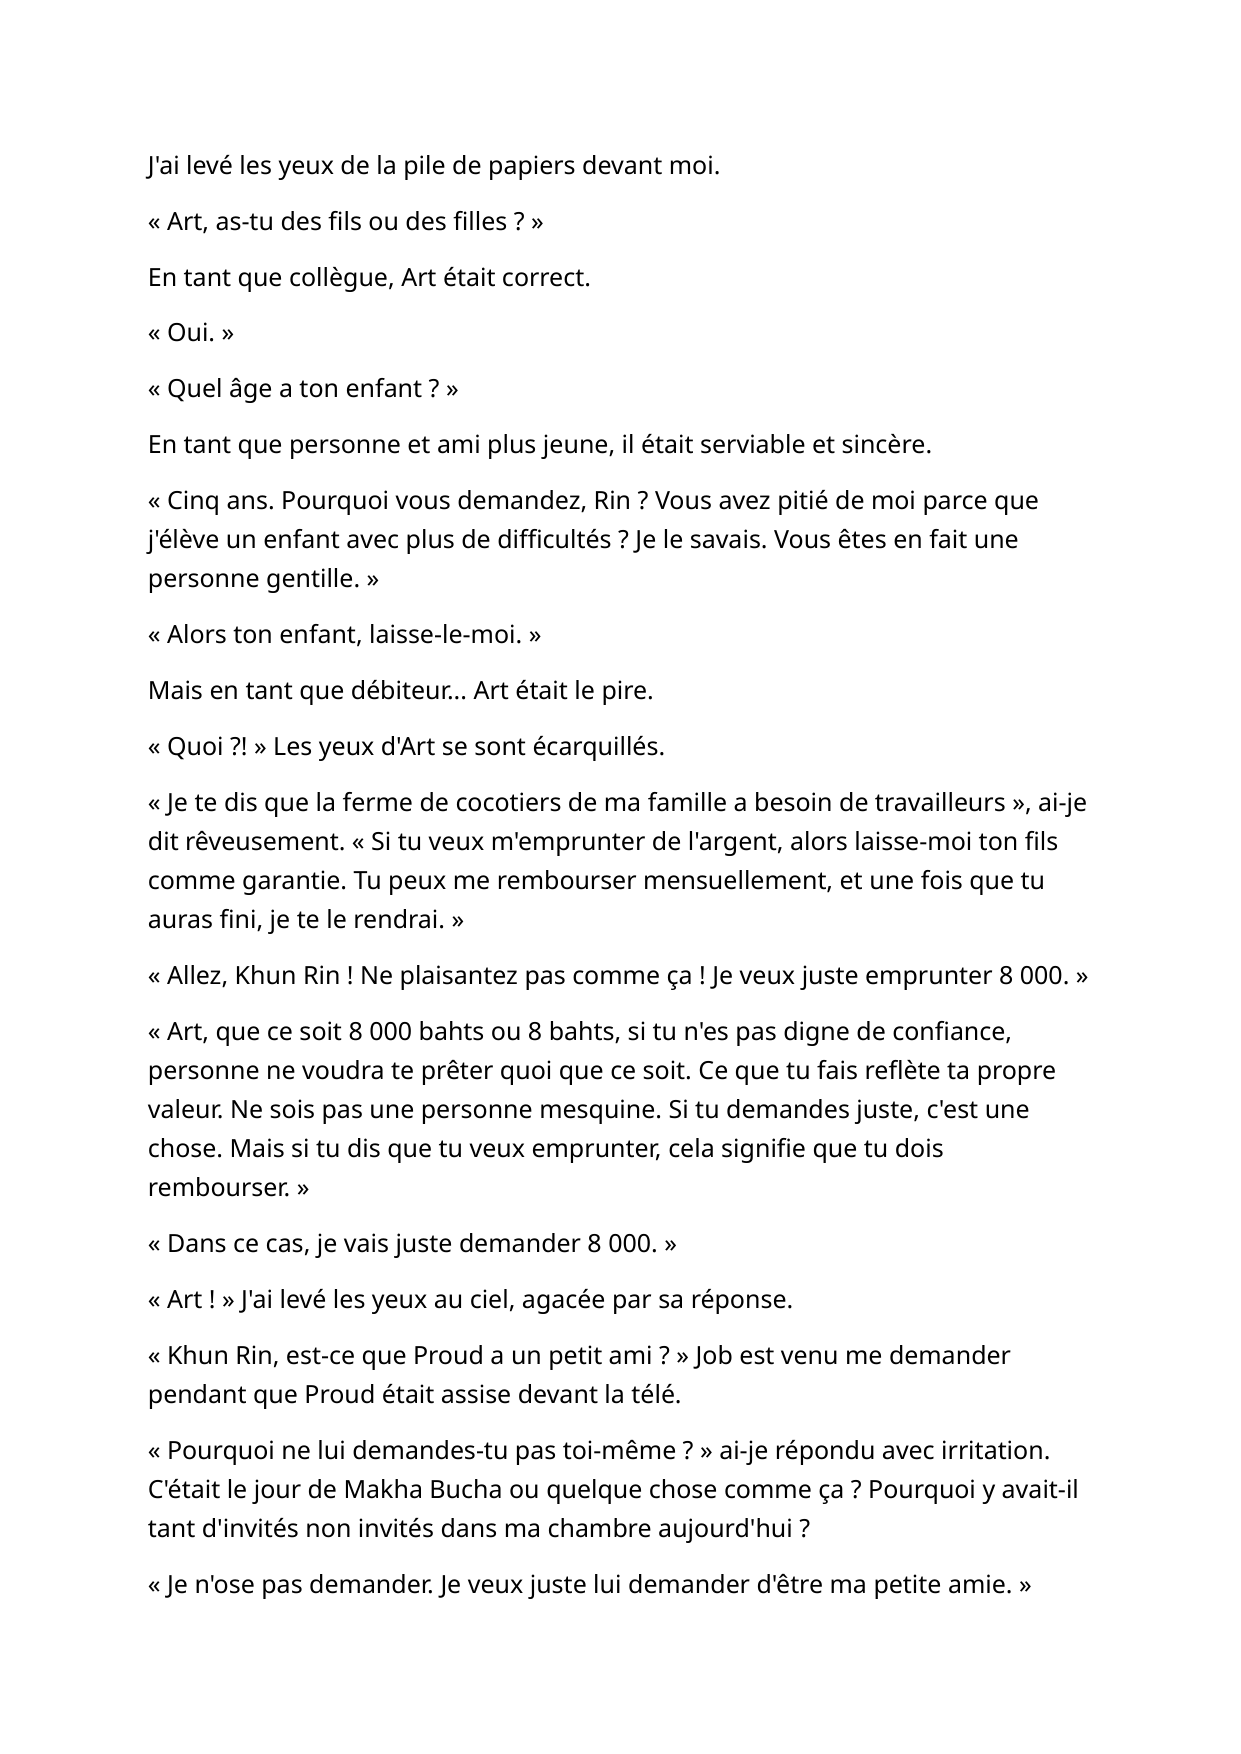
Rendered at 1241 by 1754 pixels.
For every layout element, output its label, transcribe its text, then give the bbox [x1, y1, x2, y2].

text En tant que personne et ami plus jeune, il était serviable et sincère. [148, 427, 1093, 461]
text « Khun Rin, est-ce que Proud a un petit ami ? » Job est venu me demander pendant que Proud était assise devant la télé. [148, 1338, 1093, 1411]
text « Alors ton enfant, laisse-le-moi. » [148, 617, 1093, 651]
text J'ai levé les yeux de la pile de papiers devant moi. [148, 148, 1093, 182]
text « Je te dis que la ferme de cocotiers de ma famille a besoin de travailleurs », ai-je dit rêveusement. « Si tu veux m'emprunter de l'argent, alors laisse-moi ton fils comme garantie. Tu peux me rembourser mensuellement, et une fois que tu auras fini, je te le rendrai. » [148, 784, 1093, 936]
text « Allez, Khun Rin ! Ne plaisantez pas comme ça ! Je veux juste emprunter 8 000. » [148, 958, 1093, 992]
text « Oui. » [148, 315, 1093, 349]
text « Art, que ce soit 8 000 bahts ou 8 bahts, si tu n'es pas digne de confiance, personne ne voudra te prêter quoi que ce soit. Ce que tu fais reflète ta propre valeur. Ne sois pas une personne mesquine. Si tu demandes juste, c'est une chose. Mais si tu dis que tu veux emprunter, cela signifie que tu dois rembourser. » [148, 1013, 1093, 1204]
text « Dans ce cas, je vais juste demander 8 000. » [148, 1226, 1093, 1260]
text « Quoi ?! » Les yeux d'Art se sont écarquillés. [148, 728, 1093, 762]
text « Quel âge a ton enfant ? » [148, 371, 1093, 405]
text « Cinq ans. Pourquoi vous demandez, Rin ? Vous avez pitié de moi parce que j'élève un enfant avec plus de difficultés ? Je le savais. Vous êtes en fait une personne gentille. » [148, 483, 1093, 595]
text « Je n'ose pas demander. Je veux juste lui demander d'être ma petite amie. » [148, 1567, 1093, 1601]
text En tant que collègue, Art était correct. [148, 259, 1093, 293]
text « Art, as-tu des fils ou des filles ? » [148, 203, 1093, 237]
text « Pourquoi ne lui demandes-tu pas toi-même ? » ai-je répondu avec irritation. C'était le jour de Makha Bucha ou quelque chose comme ça ? Pourquoi y avait-il tant d'invités non invités dans ma chambre aujourd'hui ? [148, 1433, 1093, 1545]
text Mais en tant que débiteur... Art était le pire. [148, 673, 1093, 707]
text « Art ! » J'ai levé les yeux au ciel, agacée par sa réponse. [148, 1282, 1093, 1316]
